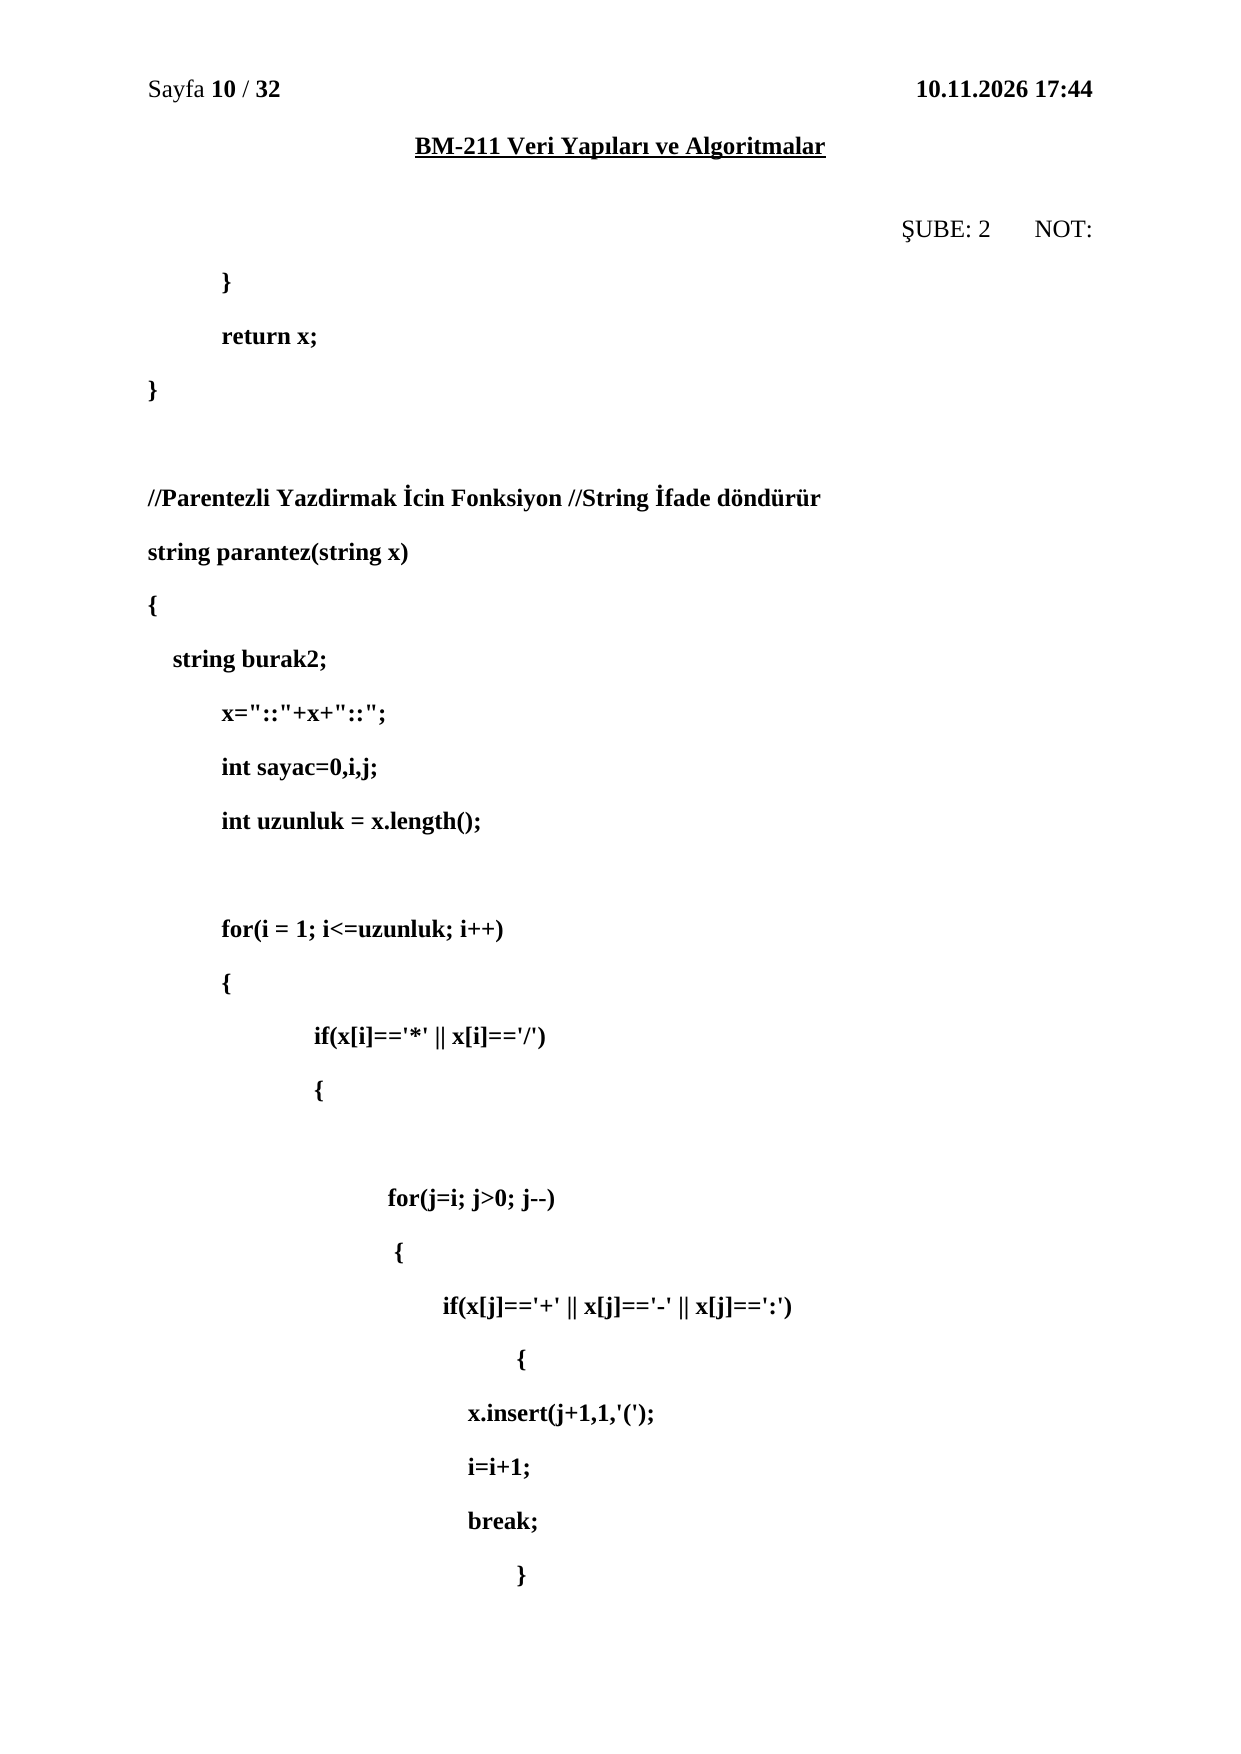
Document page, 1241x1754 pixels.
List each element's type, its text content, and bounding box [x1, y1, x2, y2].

text //Parentezli Yazdirmak İcin Fonksiyon //String İfade döndürür [148, 483, 1093, 512]
text for(j=i; j>0; j--) [148, 1183, 1093, 1212]
text { [148, 1075, 1093, 1104]
text } [148, 1560, 1093, 1589]
text string burak2; [148, 644, 1093, 673]
text } [148, 375, 1093, 404]
text if(x[j]=='+' || x[j]=='-' || x[j]==':') [148, 1291, 1093, 1319]
text { [148, 1344, 1093, 1373]
text x="::"+x+"::"; [148, 698, 1093, 727]
text break; [148, 1506, 1093, 1535]
text int sayac=0,i,j; [148, 752, 1093, 781]
text string parantez(string x) [148, 537, 1093, 566]
text return x; [148, 321, 1093, 350]
text { [148, 1237, 1093, 1266]
text if(x[i]=='*' || x[i]=='/') [148, 1021, 1093, 1050]
text for(i = 1; i<=uzunluk; i++) [148, 914, 1093, 942]
text i=i+1; [148, 1452, 1093, 1481]
text x.insert(j+1,1,'('); [148, 1398, 1093, 1427]
text } [148, 267, 1093, 296]
text { [148, 968, 1093, 996]
text { [148, 591, 1093, 619]
text int uzunluk = x.length(); [148, 806, 1093, 835]
